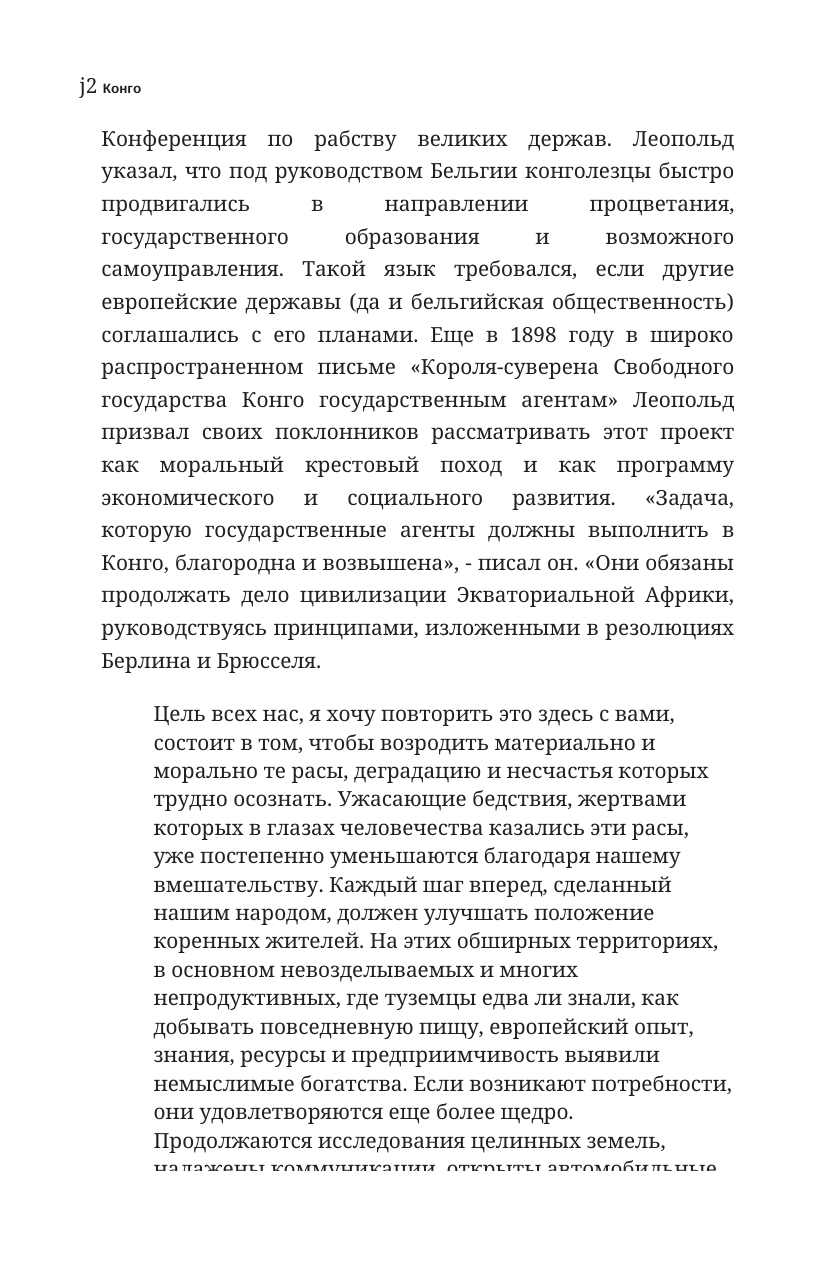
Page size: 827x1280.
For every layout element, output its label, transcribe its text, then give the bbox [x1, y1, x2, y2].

text j2 Конго [79, 72, 141, 100]
text Конференция по рабству великих держав. Леопольд указал, что под руководством Бельгии конголезцы быстро продвигались в направлении процветания, государственного образования и возможного самоуправления. Такой язык требовался, если другие европейские державы (да и бельгийская общественность) соглашались с его планами. Еще в 1898 году в широко распространенном письме «Короля-суверена Свободного государства Конго государственным агентам» Леопольд призвал своих поклонников рассматривать этот проект как моральный крестовый поход и как программу экономического и социального развития. «Задача, которую государственные агенты должны выполнить в Конго, благородна и возвышена», - писал он. «Они обязаны продолжать дело цивилизации Экваториальной Африки, руководствуясь принципами, изложенными в резолюциях Берлина и Брюсселя. [101, 124, 735, 674]
text Цель всех нас, я хочу повторить это здесь с вами, состоит в том, чтобы возродить материально и морально те расы, деградацию и несчастья которых трудно осознать. Ужасающие бедствия, жертвами которых в глазах человечества казались эти расы, уже постепенно уменьшаются благодаря нашему вмешательству. Каждый шаг вперед, сделанный нашим народом, должен улучшать положение коренных жителей. На этих обширных территориях, в основном невозделываемых и многих непродуктивных, где туземцы едва ли знали, как добывать повседневную пищу, европейский опыт, знания, ресурсы и предприимчивость выявили немыслимые богатства. Если возникают потребности, они удовлетворяются еще более щедро. Продолжаются исследования целинных земель, налажены коммуникации, открыты автомобильные дороги, земля дает урожай в обмен на наши разнообразные промышленные товары. Устанавливаются законная торговля и промышленность. По мере формирования экономического государства собственность приобретает неотъемлемый характер, частная и общественная собственность, основа всего общественного развития, создается и уважается, вместо того, чтобы быть оставленной на усмотрение закона перемен и сильнейших. Это материальное процветание, в котором белые и черные, очевидно, имеют общие интересы, последует стремлению черных к самосовершенствованию59. [153, 699, 735, 1171]
